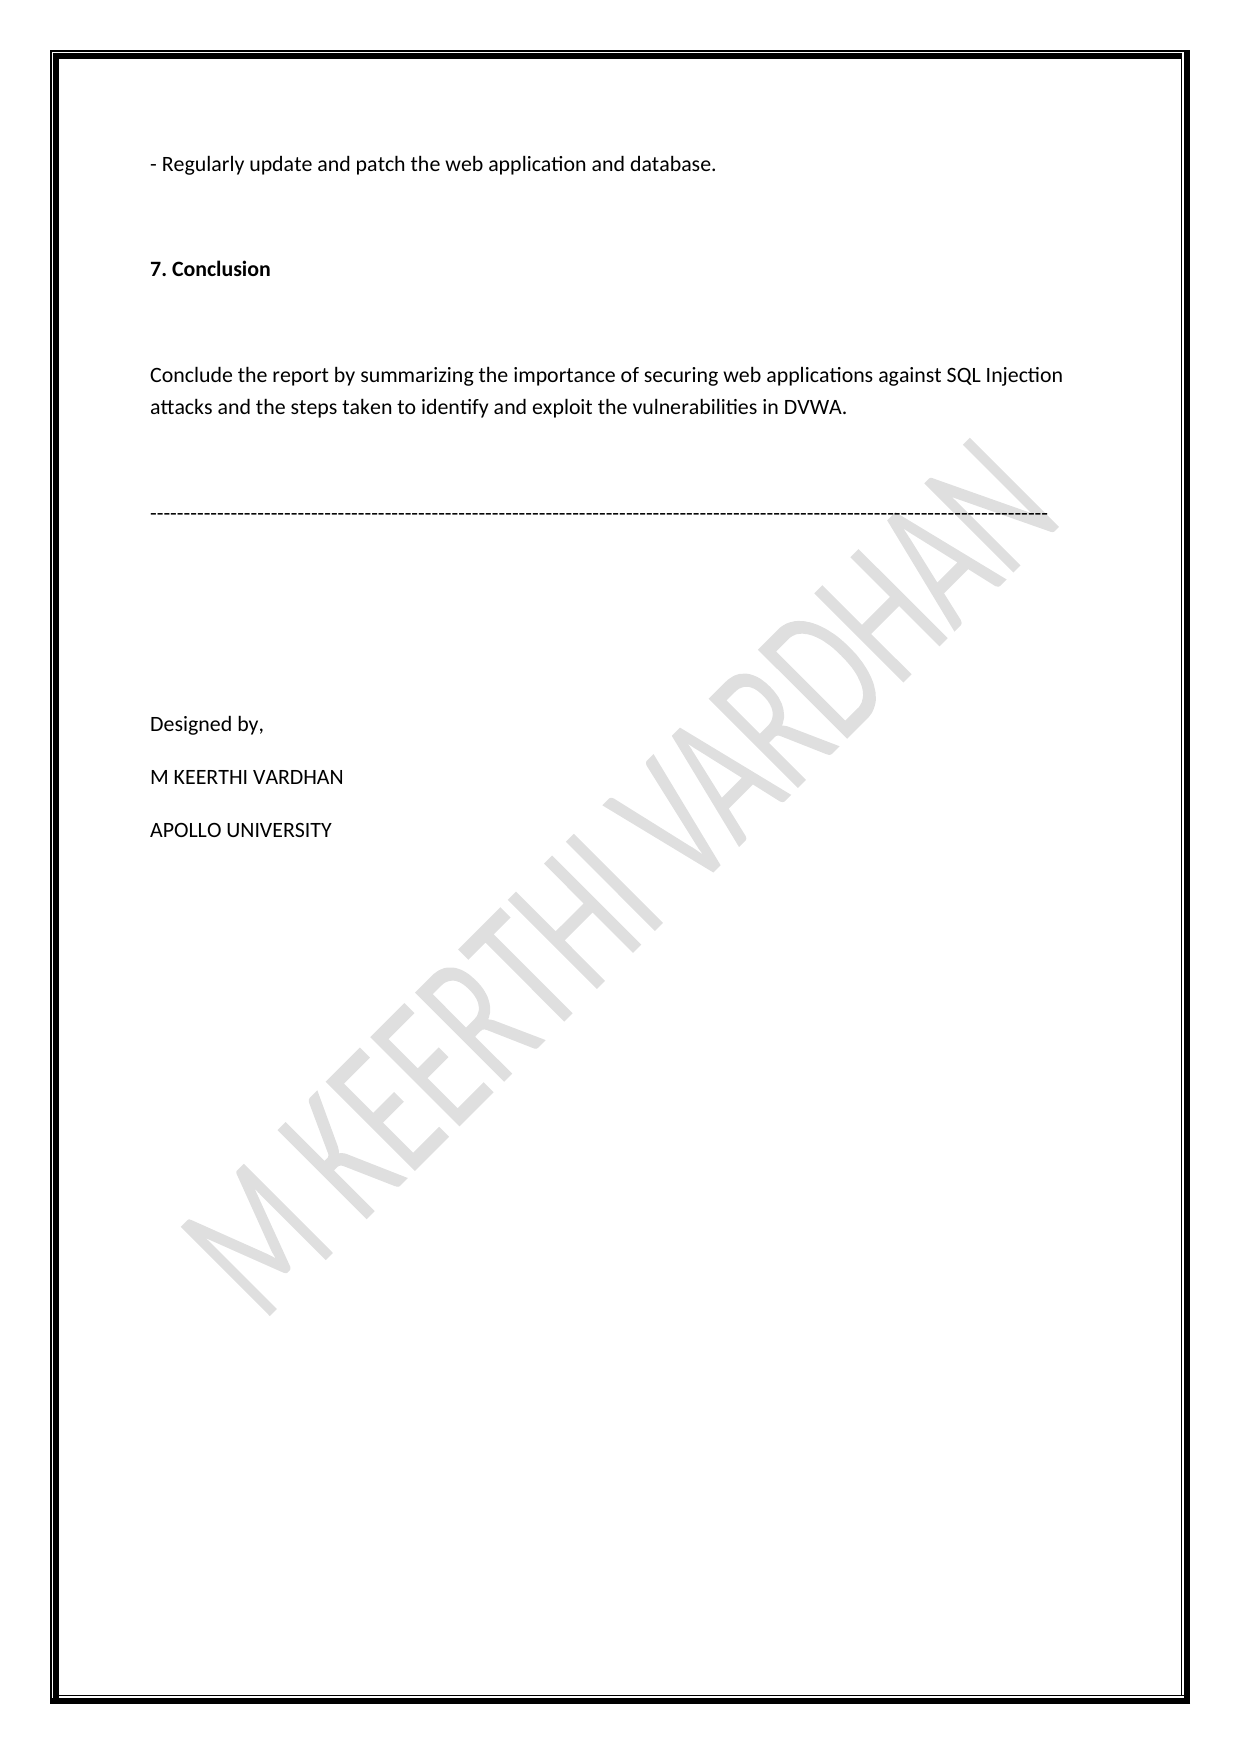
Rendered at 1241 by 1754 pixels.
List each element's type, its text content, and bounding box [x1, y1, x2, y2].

text - Regularly update and patch the web application and database. [150, 150, 1090, 177]
text APOLLO UNIVERSITY [150, 816, 1090, 842]
text -------------------------------------------------------------------------------------------------------------------------------------- [150, 499, 1090, 526]
text M KEERTHI VARDHAN [150, 763, 1090, 789]
text Conclude the report by summarizing the importance of securing web applications against SQL Injection attacks and the steps taken to identify and exploit the vulnerabilities in DVWA. [150, 361, 1090, 420]
text Designed by, [150, 710, 1090, 737]
text 7. Conclusion [150, 256, 1090, 282]
